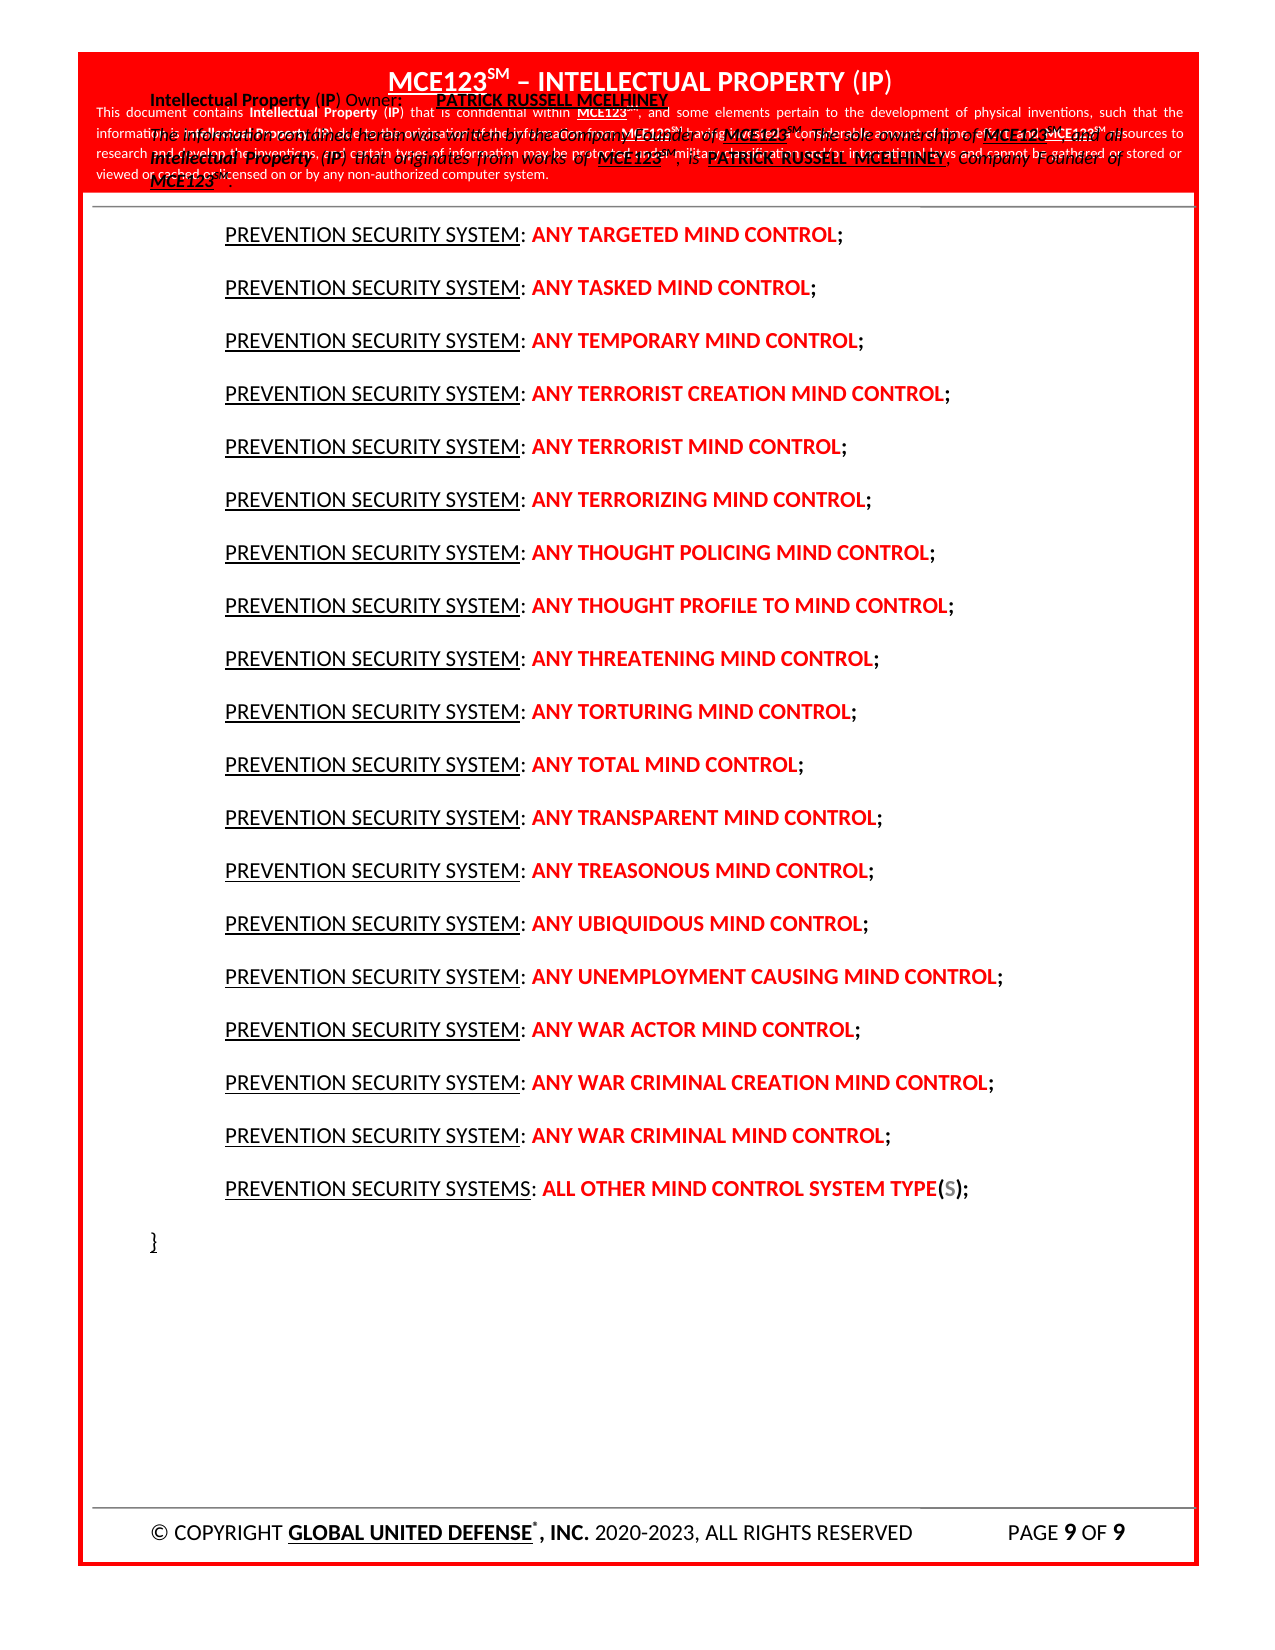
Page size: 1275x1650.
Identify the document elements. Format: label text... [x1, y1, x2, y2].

text PREVENTION SECURITY SYSTEM: ANY TORTURING MIND CONTROL; [187, 697, 1125, 725]
text PREVENTION SECURITY SYSTEMS: ALL OTHER MIND CONTROL SYSTEM TYPE(S); [187, 1174, 1125, 1202]
text PREVENTION SECURITY SYSTEM: ANY UNEMPLOYMENT CAUSING MIND CONTROL; [187, 962, 1125, 990]
text PREVENTION SECURITY SYSTEM: ANY TRANSPARENT MIND CONTROL; [187, 803, 1125, 831]
text PREVENTION SECURITY SYSTEM: ANY TERRORIZING MIND CONTROL; [187, 485, 1125, 513]
text PREVENTION SECURITY SYSTEM: ANY WAR ACTOR MIND CONTROL; [187, 1015, 1125, 1043]
text PREVENTION SECURITY SYSTEM: ANY THREATENING MIND CONTROL; [187, 644, 1125, 672]
text PREVENTION SECURITY SYSTEM: ANY WAR CRIMINAL CREATION MIND CONTROL; [187, 1068, 1125, 1096]
text } [150, 1227, 1125, 1256]
text PREVENTION SECURITY SYSTEM: ANY TREASONOUS MIND CONTROL; [187, 856, 1125, 884]
text PREVENTION SECURITY SYSTEM: ANY THOUGHT POLICING MIND CONTROL; [187, 538, 1125, 566]
text PREVENTION SECURITY SYSTEM: ANY TARGETED MIND CONTROL; [187, 220, 1125, 248]
text PREVENTION SECURITY SYSTEM: ANY THOUGHT PROFILE TO MIND CONTROL; [187, 591, 1125, 619]
text PREVENTION SECURITY SYSTEM: ANY TERRORIST MIND CONTROL; [187, 432, 1125, 460]
text PREVENTION SECURITY SYSTEM: ANY TEMPORARY MIND CONTROL; [187, 326, 1125, 354]
text PREVENTION SECURITY SYSTEM: ANY TOTAL MIND CONTROL; [187, 750, 1125, 778]
text PREVENTION SECURITY SYSTEM: ANY TASKED MIND CONTROL; [187, 273, 1125, 301]
text PREVENTION SECURITY SYSTEM: ANY TERRORIST CREATION MIND CONTROL; [187, 379, 1125, 407]
text PREVENTION SECURITY SYSTEM: ANY WAR CRIMINAL MIND CONTROL; [187, 1121, 1125, 1149]
text PREVENTION SECURITY SYSTEM: ANY UBIQUIDOUS MIND CONTROL; [187, 909, 1125, 937]
